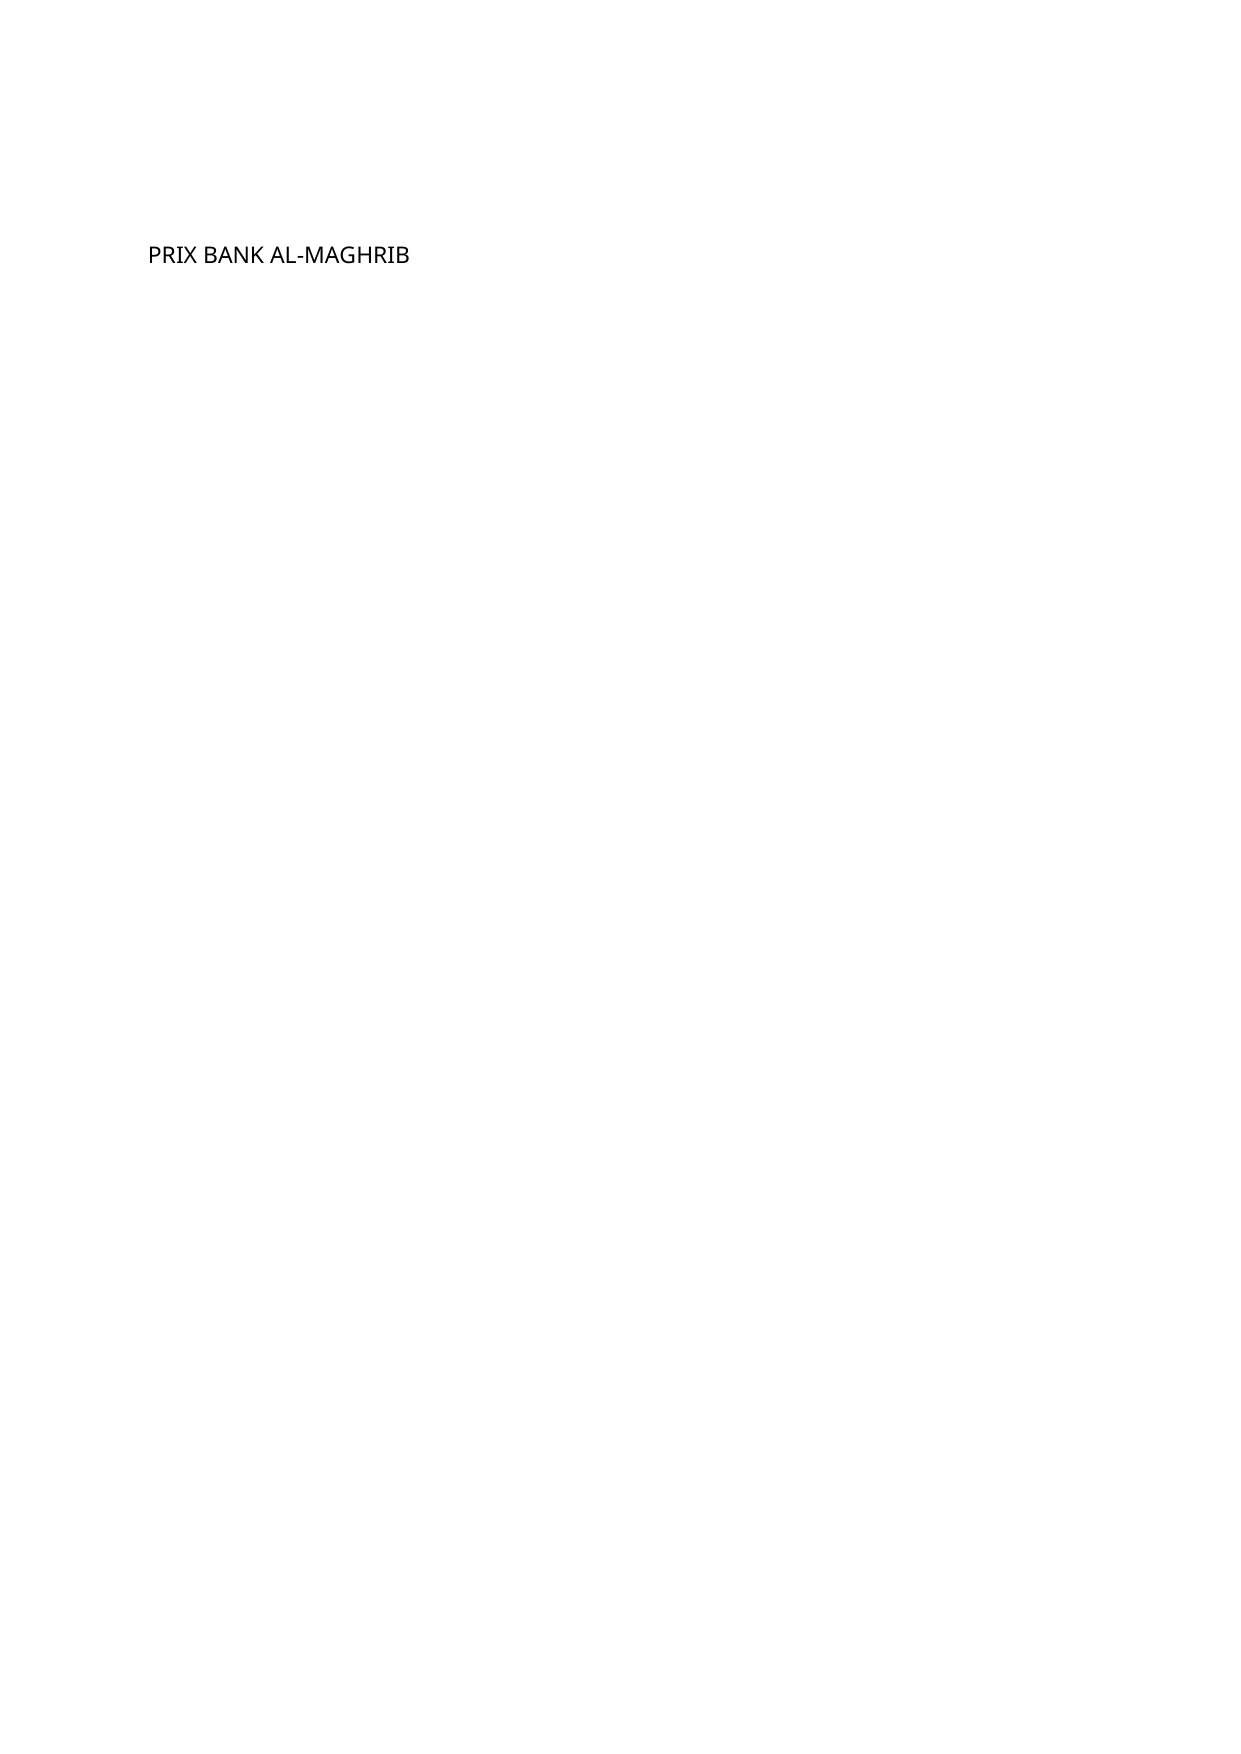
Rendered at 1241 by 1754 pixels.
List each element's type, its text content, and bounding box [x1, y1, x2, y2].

text PRIX BANK AL-MAGHRIB [124, 247, 434, 267]
